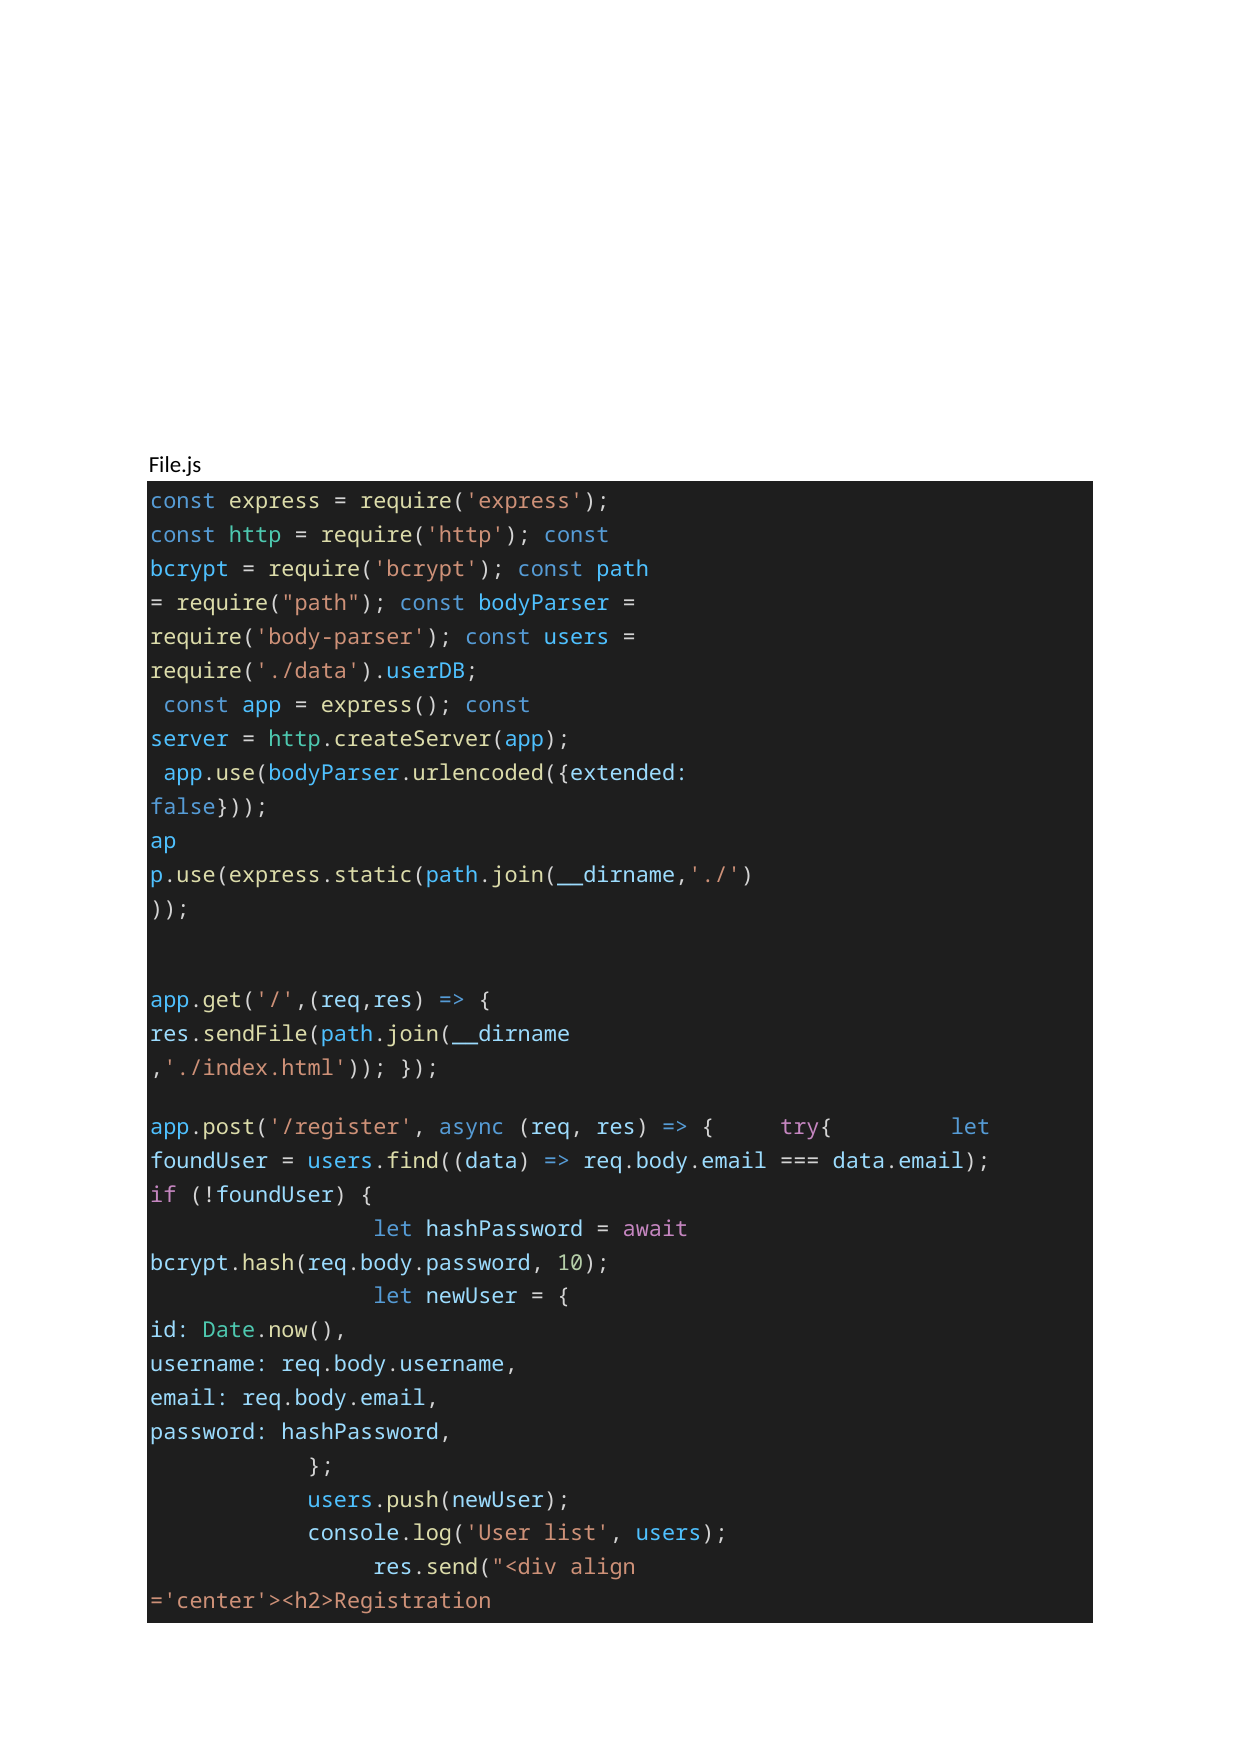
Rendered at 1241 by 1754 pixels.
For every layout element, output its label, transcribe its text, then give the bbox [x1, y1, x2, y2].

text File.js [148, 450, 1092, 478]
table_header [147, 481, 1093, 1623]
